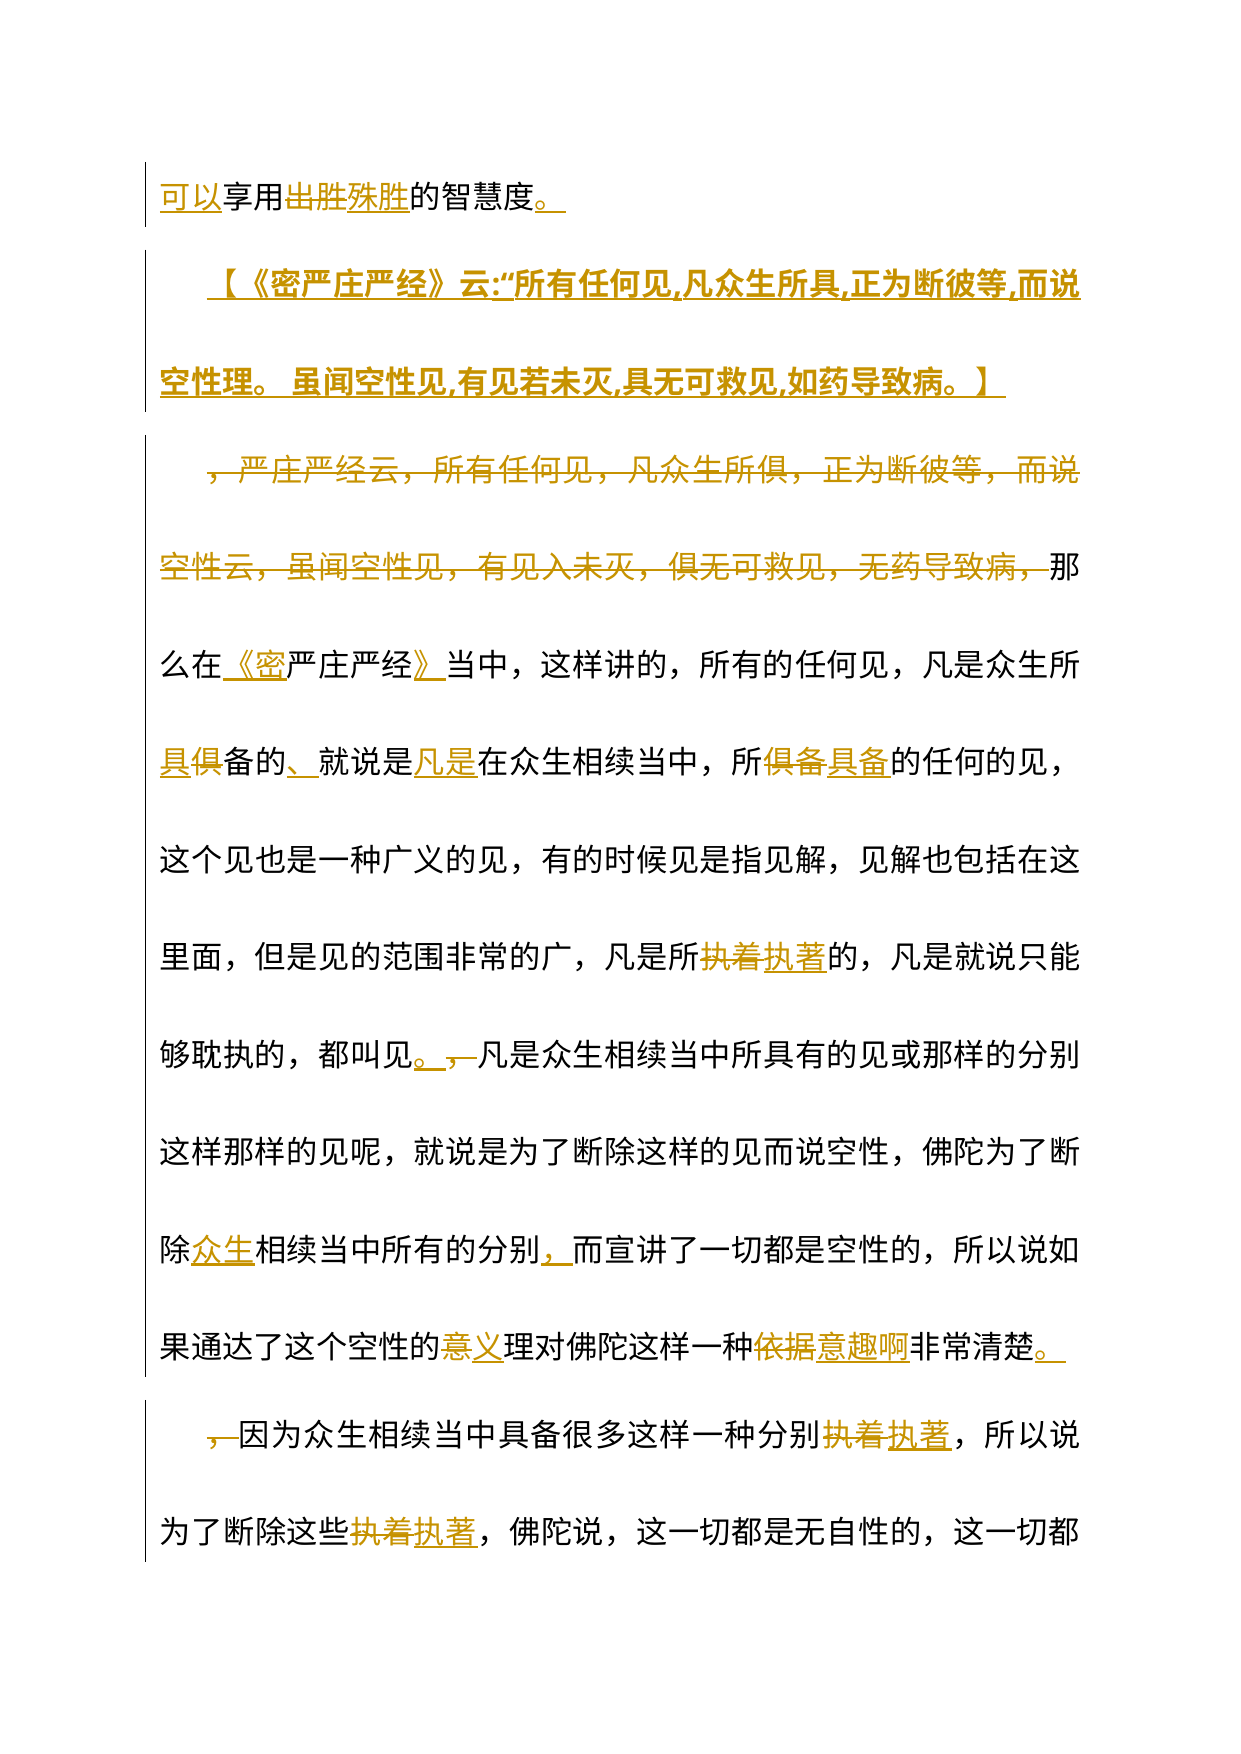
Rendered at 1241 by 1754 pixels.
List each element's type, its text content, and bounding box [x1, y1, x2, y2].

text 那么在严庄严经当中，这样讲的，所有的任何见，凡是众生所备的就说是在众生相续当中，所的任何的见，这个见也是一种广义的见，有的时候见是指见解，见解也包括在这里面，但是见的范围非常的广，凡是所的，凡是就说只能够耽执的，都叫见凡是众生相续当中所具有的见或那样的分别，这样那样的见呢，就说是为了断除这样的见而说空性，佛陀为了断除相续当中所有的分别而宣讲了一切都是空性的，所以说如果通达了这个空性的理对佛陀这样一种非常清楚 [159, 435, 1081, 1377]
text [159, 1400, 1081, 1562]
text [159, 162, 1081, 227]
